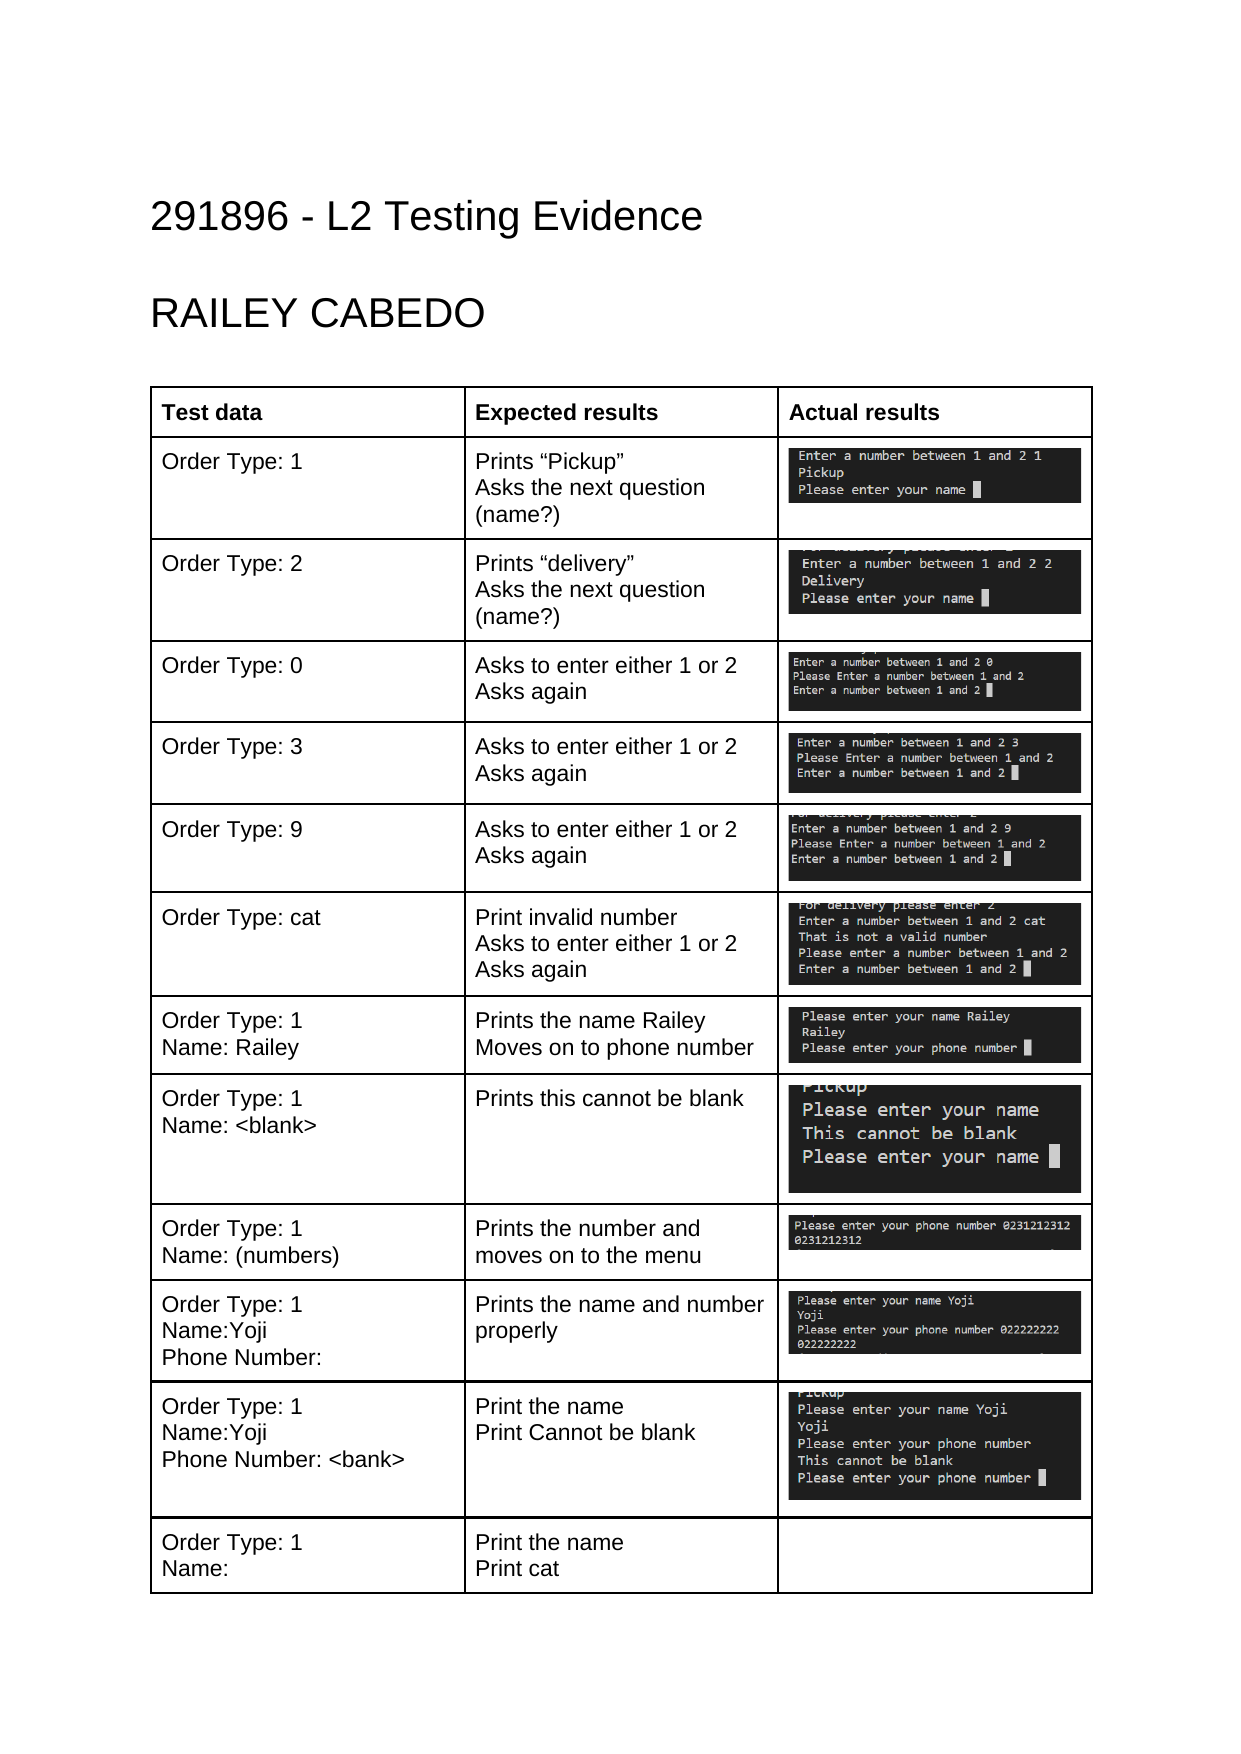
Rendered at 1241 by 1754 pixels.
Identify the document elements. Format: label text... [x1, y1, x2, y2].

table_cell Prints this cannot be blank [466, 1075, 777, 1203]
table_cell Order Type: 1 Name: Railey [152, 997, 464, 1073]
table_cell Prints the name Railey Moves on to phone number [466, 997, 777, 1073]
table_cell [779, 1075, 1091, 1203]
table_cell [779, 1519, 1091, 1592]
table_cell Order Type: 3 [152, 723, 464, 803]
table_cell Order Type: 1 Name: (numbers) [152, 1205, 464, 1278]
table_cell Order Type: 0 [152, 642, 464, 721]
table_cell Order Type: 1 [152, 438, 464, 537]
table_cell [779, 893, 1091, 995]
picture [788, 448, 1082, 503]
table_header Actual results [779, 388, 1091, 436]
table_cell [779, 642, 1091, 721]
subtitle 291896 - L2 Testing Evidence [150, 192, 1090, 239]
picture [788, 1085, 1082, 1193]
table_cell Prints the number and moves on to the menu [466, 1205, 777, 1278]
table_cell Prints the name and number properly [466, 1281, 777, 1380]
table_cell Print the name Print Cannot be blank [466, 1383, 777, 1516]
table_header Expected results [466, 388, 777, 436]
picture [788, 733, 1082, 793]
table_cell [466, 1519, 777, 1592]
table_cell [779, 997, 1091, 1073]
table_cell Asks to enter either 1 or 2 Asks again [466, 723, 777, 803]
table_header Test data [152, 388, 464, 436]
table_cell Asks to enter either 1 or 2 Asks again [466, 805, 777, 891]
table_cell Order Type: 2 [152, 540, 464, 639]
table_cell [779, 1383, 1091, 1516]
table_cell [779, 438, 1091, 537]
table_cell Order Type: 9 [152, 805, 464, 891]
table_cell Order Type: 1 Name: <blank> [152, 1075, 464, 1203]
picture [788, 1215, 1082, 1250]
table_cell [779, 1281, 1091, 1380]
table_cell Asks to enter either 1 or 2 Asks again [466, 642, 777, 721]
table_cell Order Type: 1 Name:Yoji Phone Number: [152, 1281, 464, 1380]
picture [788, 652, 1082, 711]
table_cell Print invalid number Asks to enter either 1 or 2 Asks again [466, 893, 777, 995]
table_cell [779, 540, 1091, 639]
table_cell [779, 723, 1091, 803]
table_cell Order Type: cat [152, 893, 464, 995]
picture [788, 815, 1082, 881]
picture [788, 1007, 1082, 1063]
picture [788, 903, 1082, 985]
table_cell [779, 805, 1091, 891]
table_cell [152, 1519, 464, 1592]
picture [788, 1291, 1082, 1354]
table_cell [779, 1205, 1091, 1278]
picture [788, 550, 1082, 614]
table_cell Order Type: 1 Name:Yoji Phone Number: <bank> [152, 1383, 464, 1516]
subtitle RAILEY CABEDO [150, 288, 1090, 336]
table_cell Prints “Pickup” Asks the next question (name?) [466, 438, 777, 537]
table_cell Prints “delivery” Asks the next question (name?) [466, 540, 777, 639]
picture [788, 1392, 1082, 1500]
